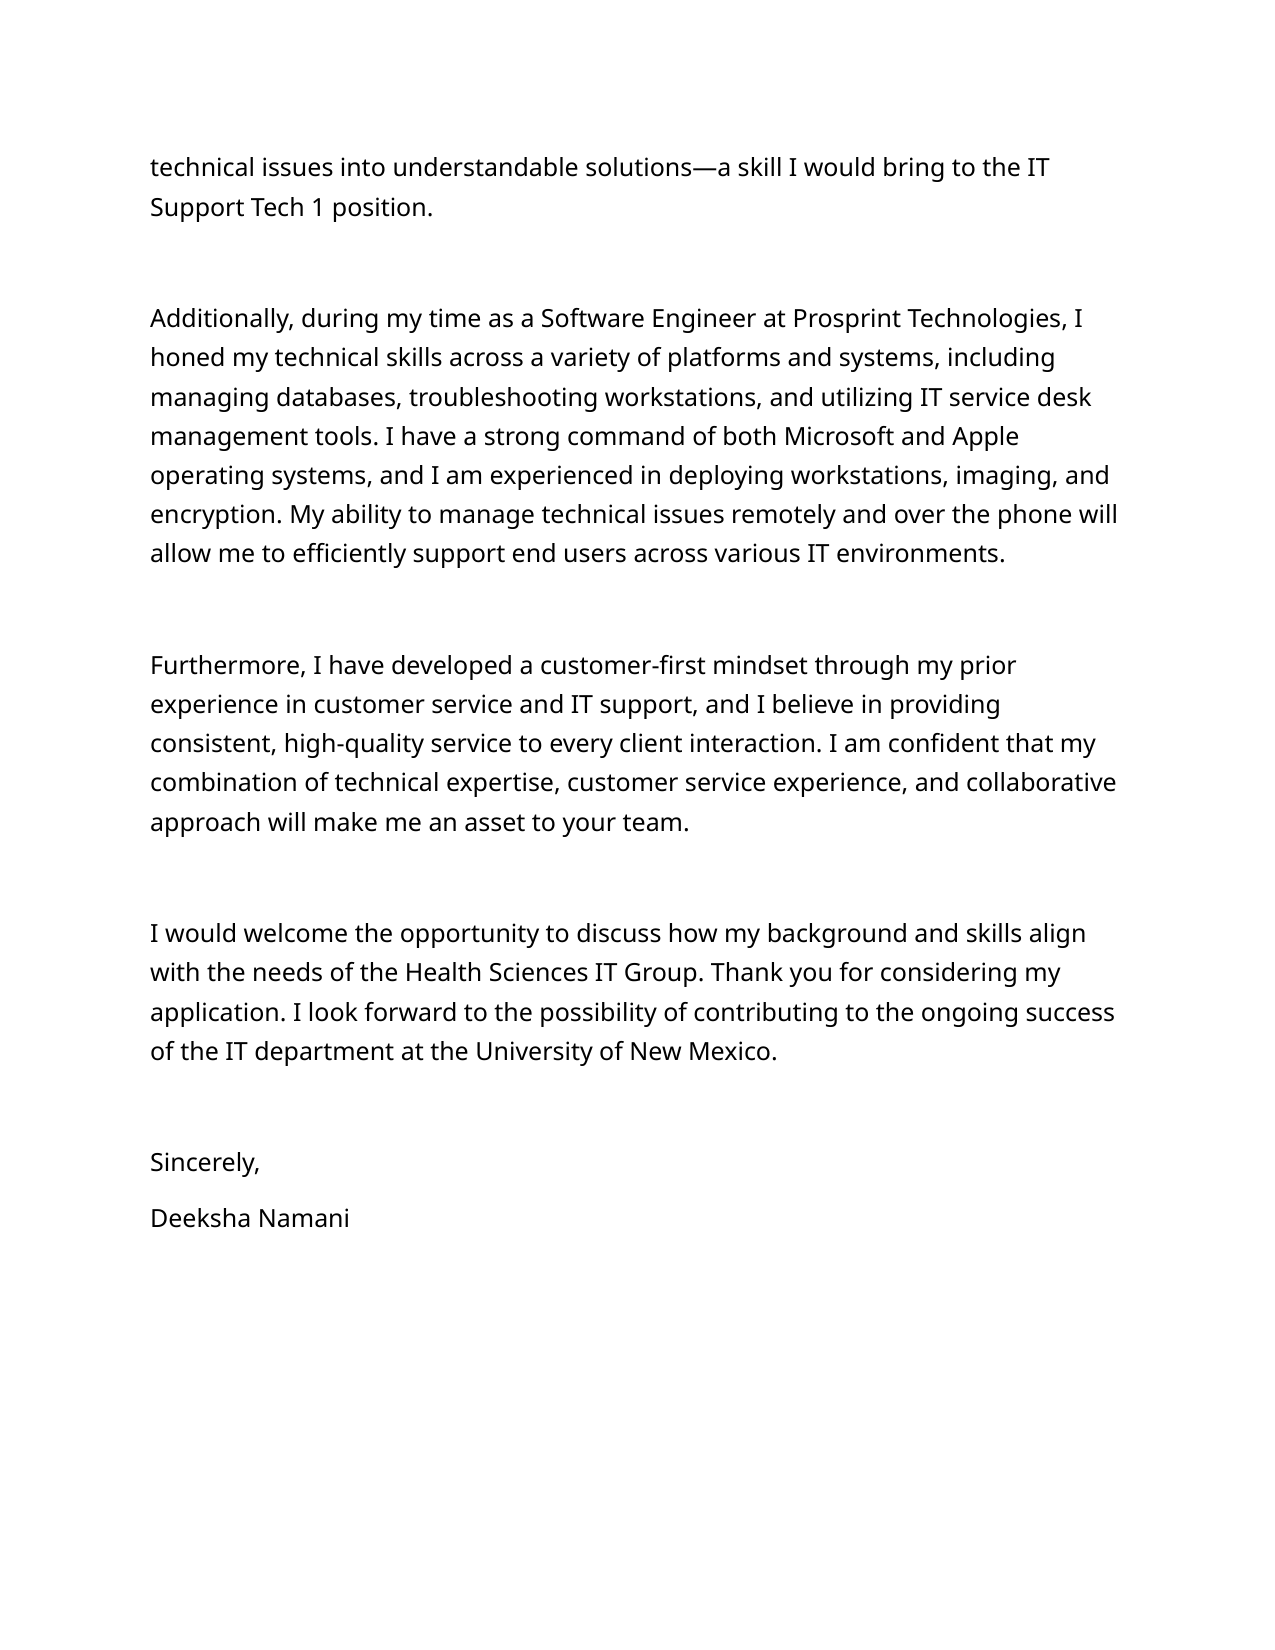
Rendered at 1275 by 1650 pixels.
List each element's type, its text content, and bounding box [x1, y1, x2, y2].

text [150, 150, 1125, 223]
text Sincerely, [150, 1145, 1125, 1179]
text Furthermore, I have developed a customer-first mindset through my prior experience in customer service and IT support, and I believe in providing consistent, high-quality service to every client interaction. I am confident that my combination of technical expertise, customer service experience, and collaborative approach will make me an asset to your team. [150, 647, 1125, 838]
text Deeksha Namani [150, 1201, 1125, 1235]
text I would welcome the opportunity to discuss how my background and skills align with the needs of the Health Sciences IT Group. Thank you for considering my application. I look forward to the possibility of contributing to the ongoing success of the IT department at the University of New Mexico. [150, 916, 1125, 1067]
text Additionally, during my time as a Software Engineer at Prosprint Technologies, I honed my technical skills across a variety of platforms and systems, including managing databases, troubleshooting workstations, and utilizing IT service desk management tools. I have a strong command of both Microsoft and Apple operating systems, and I am experienced in deploying workstations, imaging, and encryption. My ability to manage technical issues remotely and over the phone will allow me to efficiently support end users across various IT environments. [150, 301, 1125, 570]
